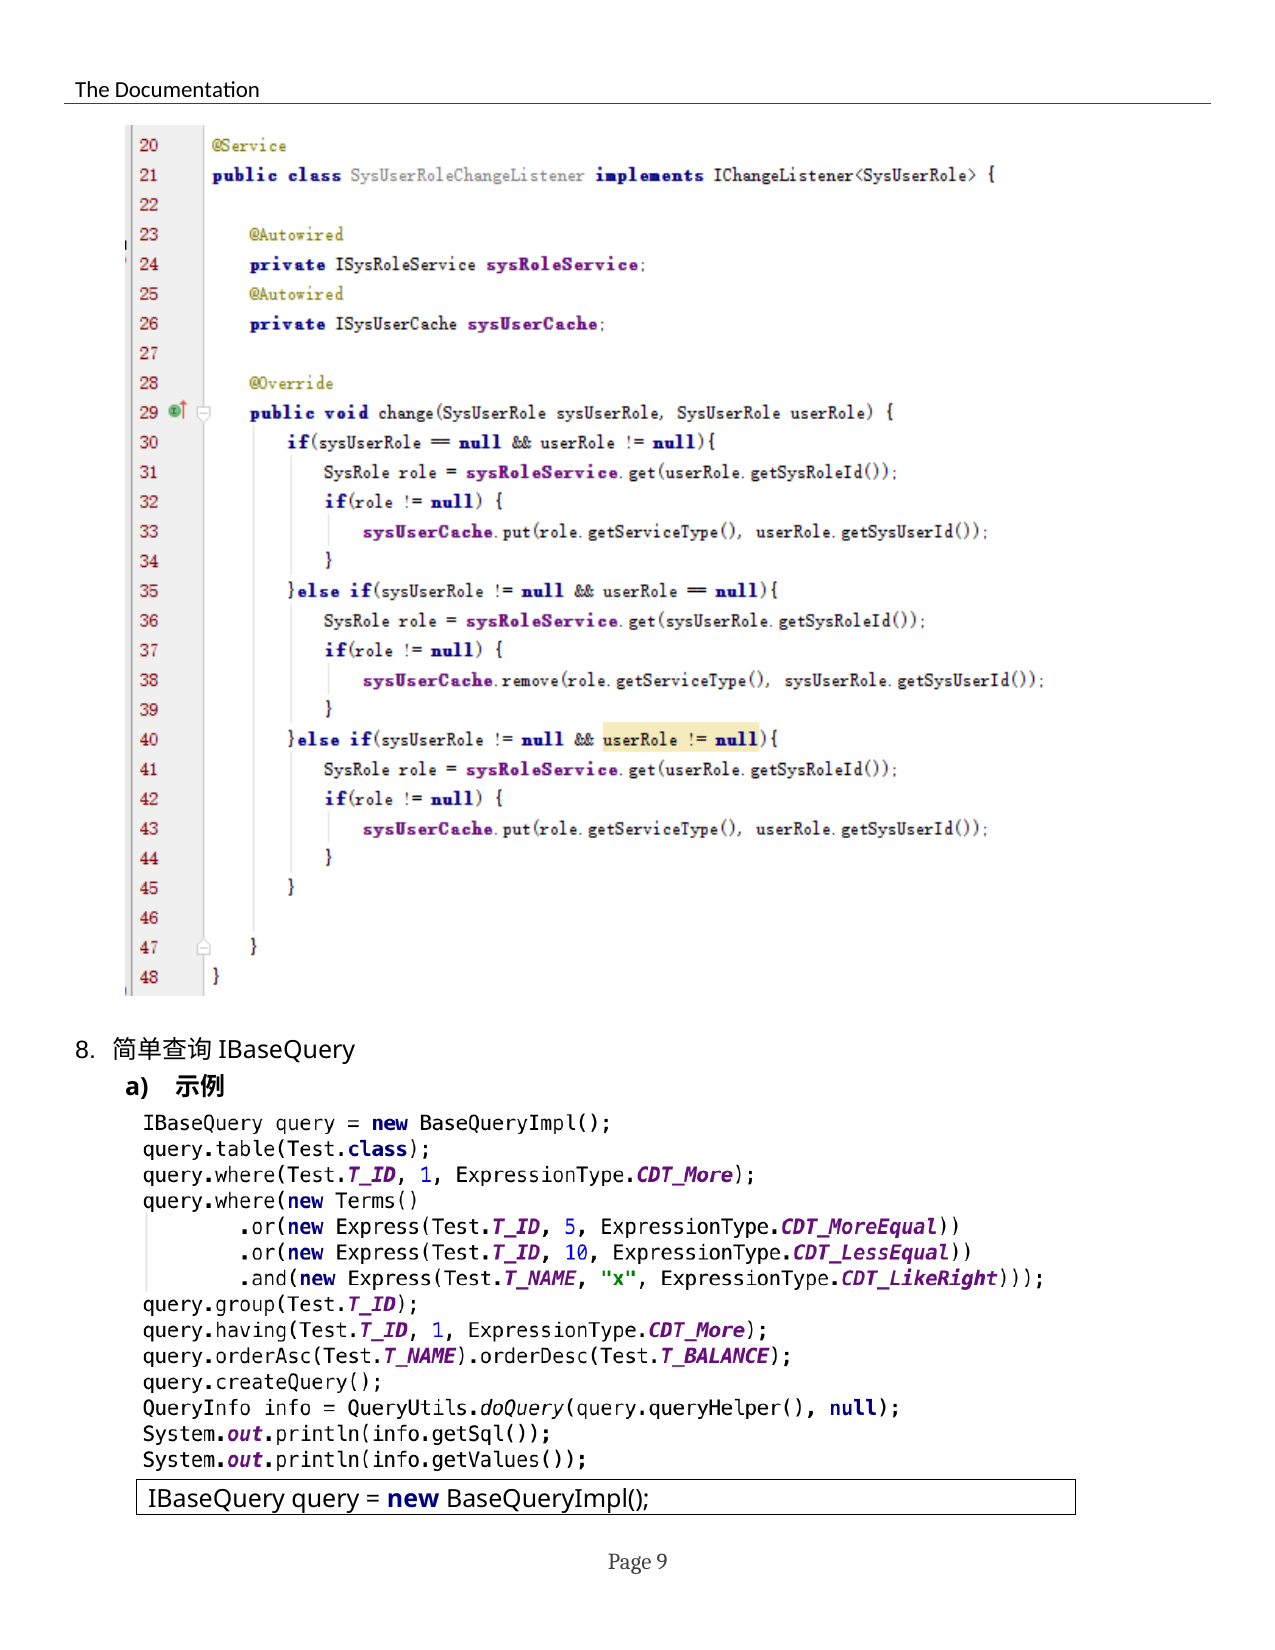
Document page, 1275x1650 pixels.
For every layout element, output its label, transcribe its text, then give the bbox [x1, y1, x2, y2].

picture [125, 125, 1119, 996]
list 示例 [125, 1066, 1200, 1102]
list 简单查询 IBaseQuery [75, 1030, 1200, 1066]
picture [125, 1102, 1059, 1480]
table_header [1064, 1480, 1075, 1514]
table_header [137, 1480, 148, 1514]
